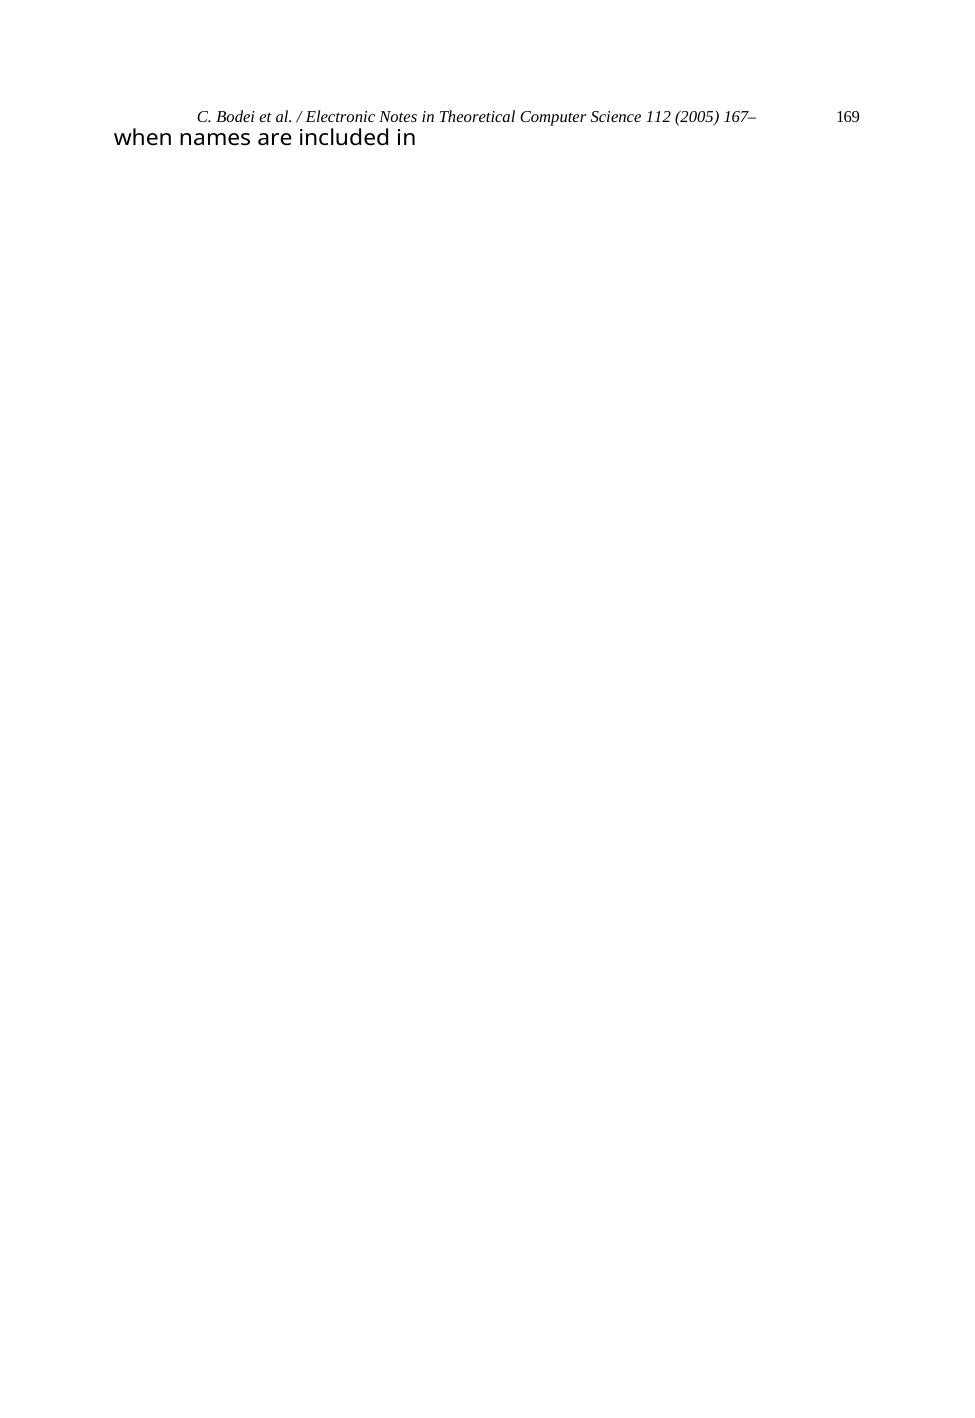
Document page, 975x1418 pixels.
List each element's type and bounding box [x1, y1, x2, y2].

text [113, 125, 862, 151]
